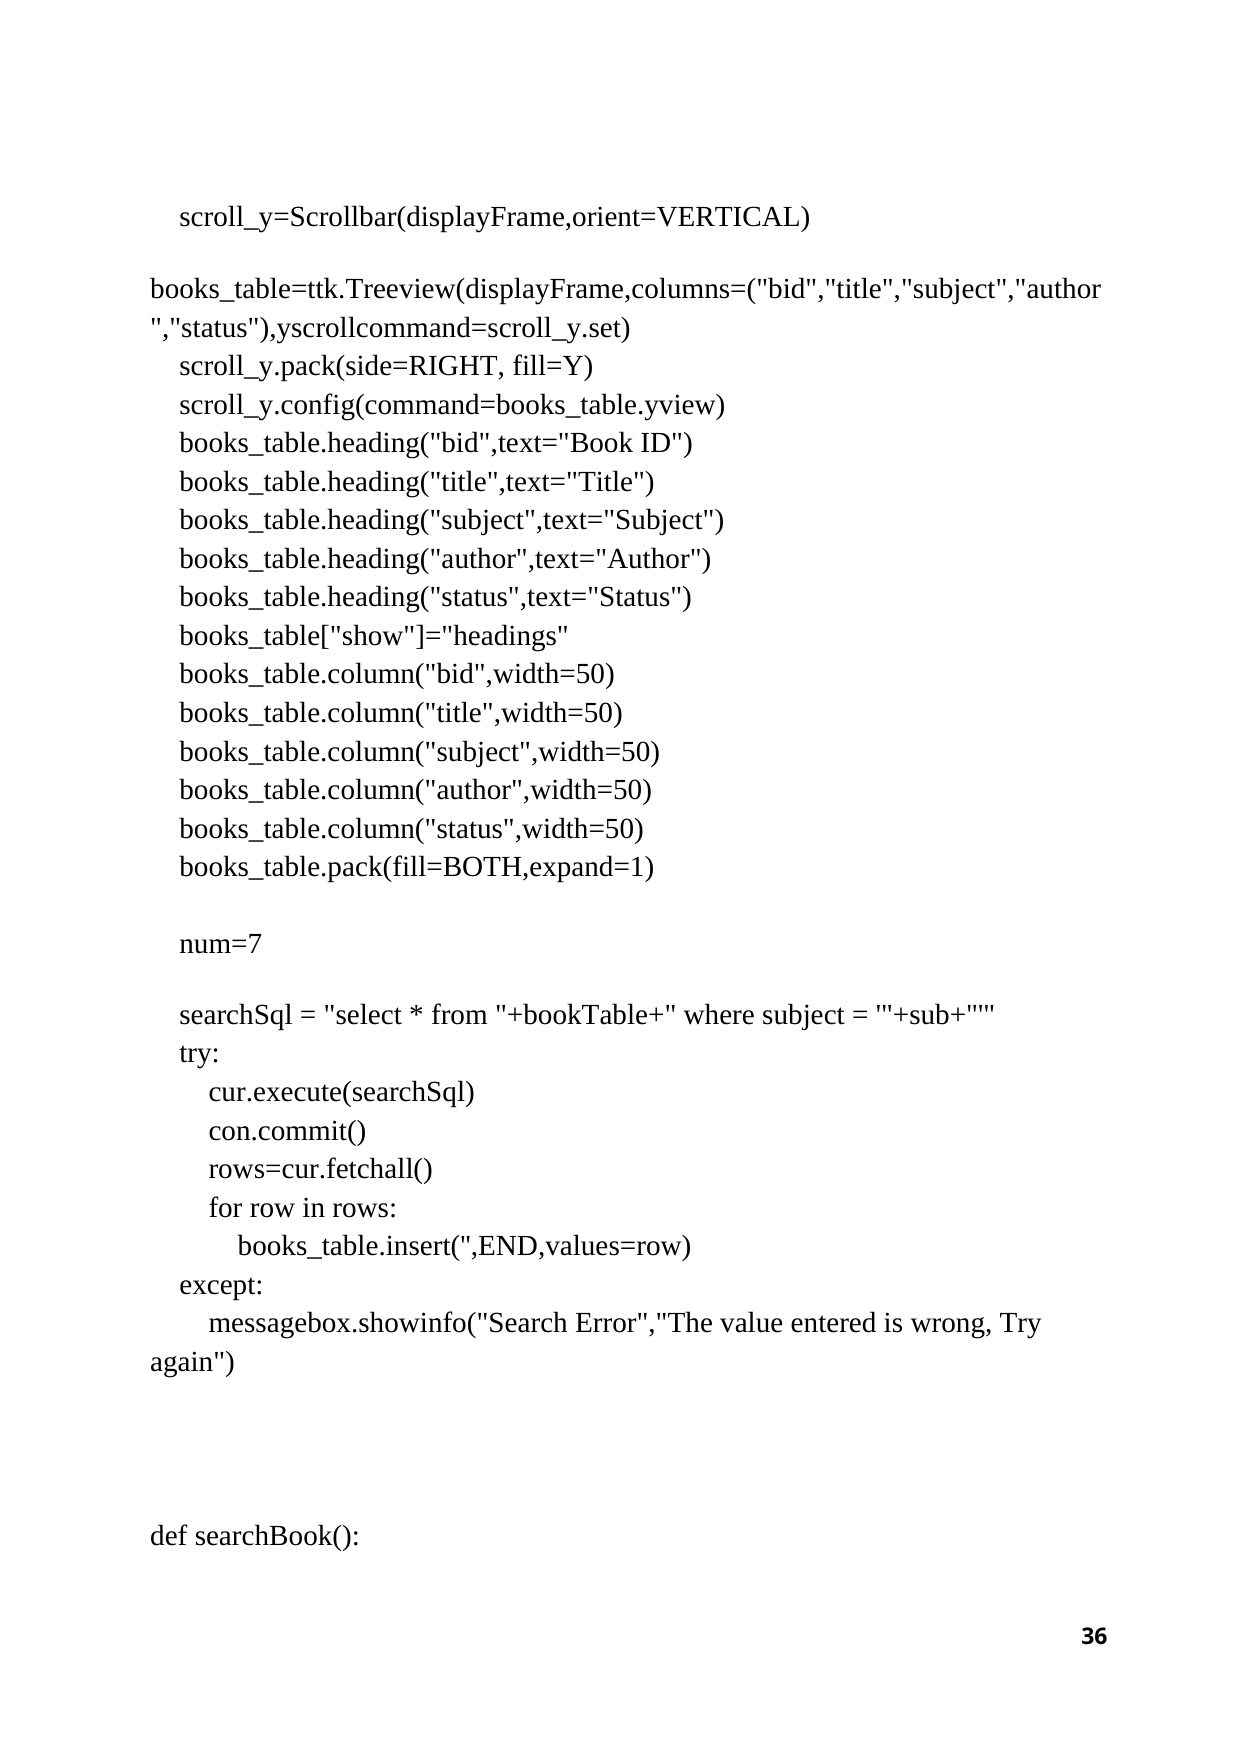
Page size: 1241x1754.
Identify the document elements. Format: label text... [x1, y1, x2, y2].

text books_table.column("status",width=50) [150, 811, 1107, 844]
text books_table.heading("subject",text="Subject") [150, 502, 1107, 536]
text scroll_y=Scrollbar(displayFrame,orient=VERTICAL) [150, 199, 1107, 233]
text con.commit() [150, 1113, 1107, 1146]
text books_table=ttk.Treeview(displayFrame,columns=("bid","title","subject","author","status"),yscrollcommand=scroll_y.set) [150, 238, 1107, 343]
text try: [150, 1036, 1107, 1069]
text searchSql = "select * from "+bookTable+" where subject = '"+sub+"'" [150, 997, 1107, 1031]
text cur.execute(searchSql) [150, 1074, 1107, 1108]
text books_table.column("bid",width=50) [150, 657, 1107, 690]
text books_table.column("author",width=50) [150, 772, 1107, 806]
text rows=cur.fetchall() [150, 1151, 1107, 1185]
text books_table.heading("title",text="Title") [150, 464, 1107, 497]
text books_table.heading("author",text="Author") [150, 541, 1107, 574]
text scroll_y.pack(side=RIGHT, fill=Y) [150, 348, 1107, 382]
text books_table.heading("status",text="Status") [150, 579, 1107, 613]
text num=7 [150, 926, 1107, 960]
text books_table.column("subject",width=50) [150, 734, 1107, 767]
text scroll_y.config(command=books_table.yview) [150, 387, 1107, 420]
text books_table.pack(fill=BOTH,expand=1) [150, 849, 1107, 883]
text messagebox.showinfo("Search Error","The value entered is wrong, Try again") [150, 1305, 1107, 1377]
text except: [150, 1267, 1107, 1300]
text books_table.column("title",width=50) [150, 695, 1107, 729]
text books_table["show"]="headings" [150, 618, 1107, 652]
text books_table.insert('',END,values=row) [150, 1228, 1107, 1262]
text for row in rows: [150, 1190, 1107, 1223]
text books_table.heading("bid",text="Book ID") [150, 425, 1107, 459]
text def searchBook(): [150, 1518, 1107, 1551]
